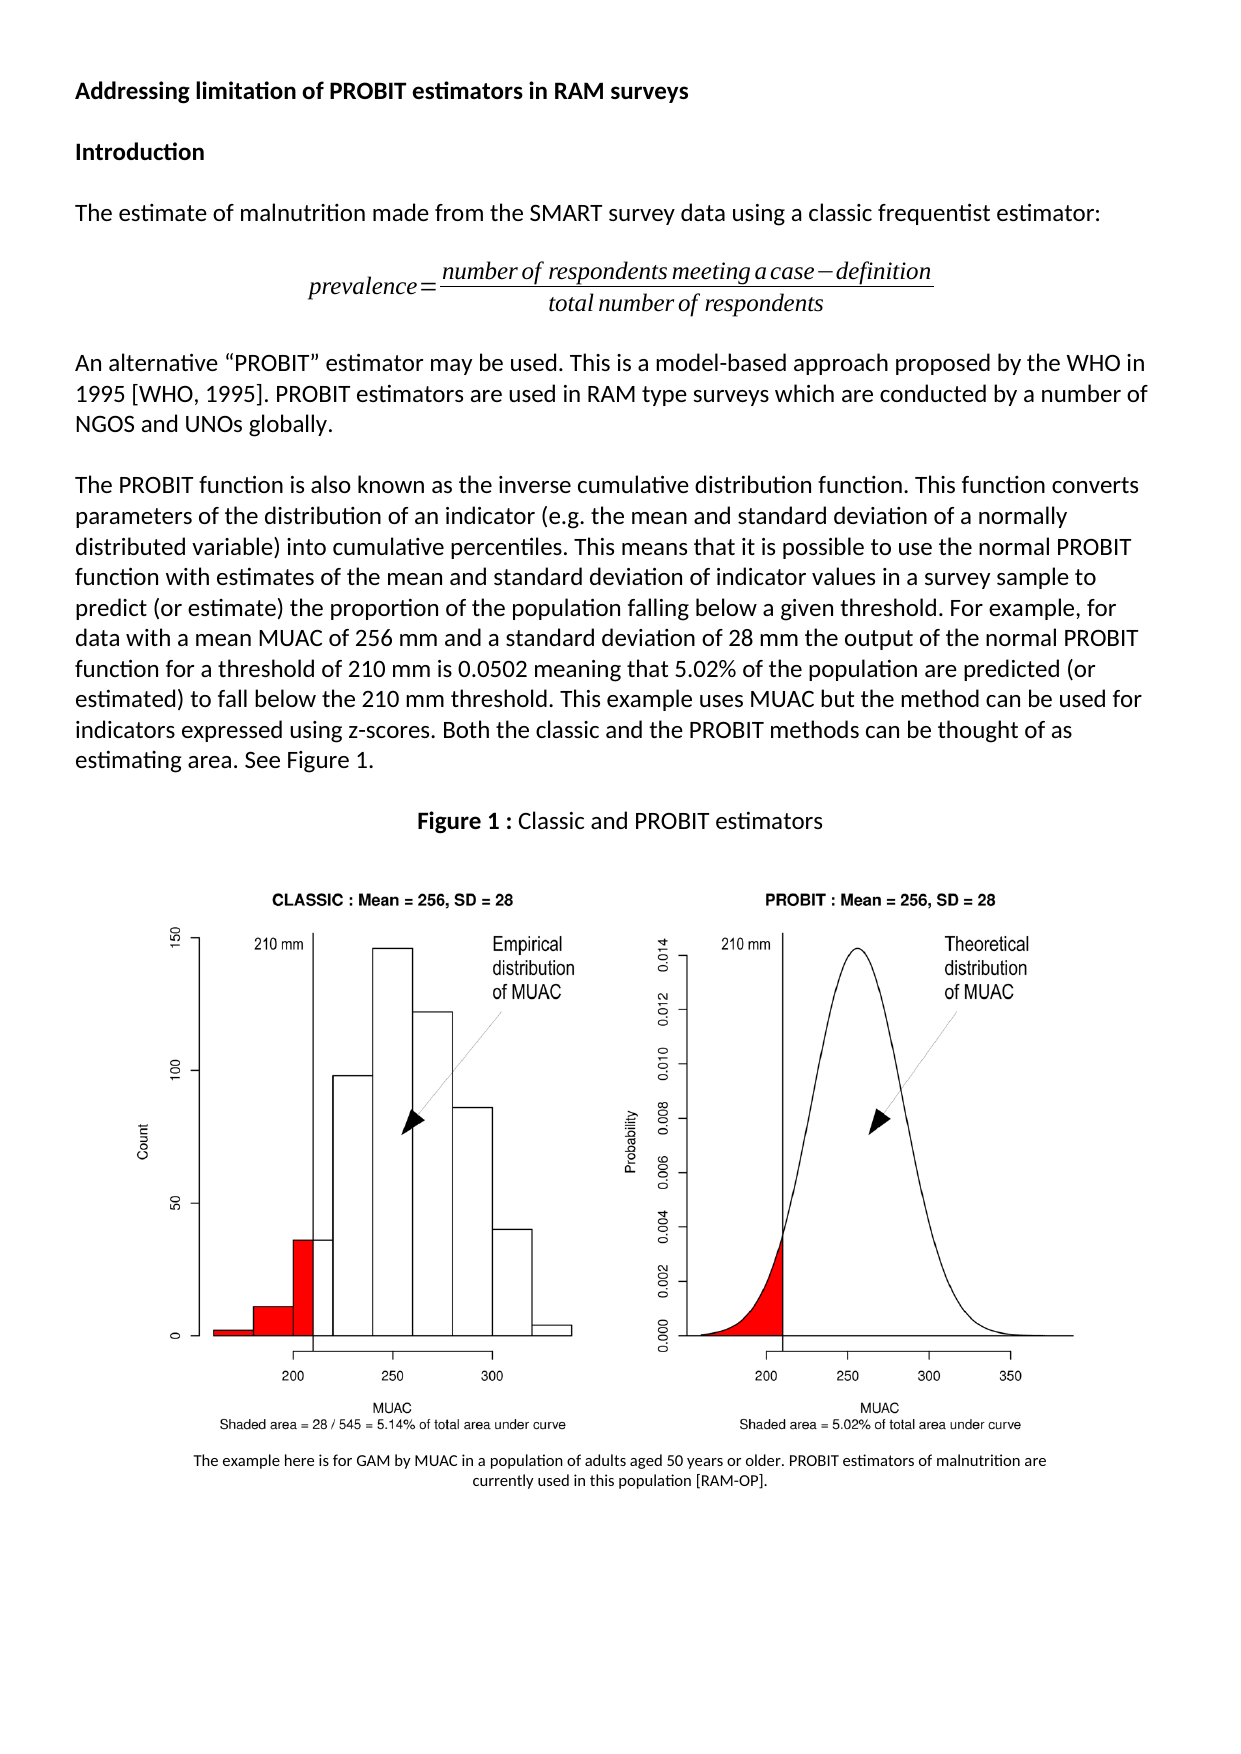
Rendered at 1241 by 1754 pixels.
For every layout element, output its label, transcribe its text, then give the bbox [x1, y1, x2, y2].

picture [132, 866, 1108, 1450]
text An alternative “PROBIT” estimator may be used. This is a model-based approach proposed by the WHO in 1995 [WHO, 1995]. PROBIT estimators are used in RAM type surveys which are conducted by a number of NGOS and UNOs globally. [75, 348, 1165, 439]
text The estimate of malnutrition made from the SMART survey data using a classic frequentist estimator: [75, 197, 1165, 228]
text Addressing limitation of PROBIT estimators in RAM surveys [75, 75, 1165, 106]
text Figure 1 : Classic and PROBIT estimators [75, 805, 1165, 836]
text The PROBIT function is also known as the inverse cumulative distribution function. This function converts parameters of the distribution of an indicator (e.g. the mean and standard deviation of a normally distributed variable) into cumulative percentiles. This means that it is possible to use the normal PROBIT function with estimates of the mean and standard deviation of indicator values in a survey sample to predict (or estimate) the proportion of the population falling below a given threshold. For example, for data with a mean MUAC of 256 mm and a standard deviation of 28 mm the output of the normal PROBIT function for a threshold of 210 mm is 0.0502 meaning that 5.02% of the population are predicted (or estimated) to fall below the 210 mm threshold. This example uses MUAC but the method can be used for indicators expressed using z-scores. Both the classic and the PROBIT methods can be thought of as estimating area. See Figure 1. [75, 470, 1165, 775]
text Introduction [75, 136, 1165, 167]
text currently used in this population [RAM-OP]. [75, 1470, 1165, 1491]
text The example here is for GAM by MUAC in a population of adults aged 50 years or older. PROBIT estimators of malnutrition are [75, 1450, 1165, 1470]
